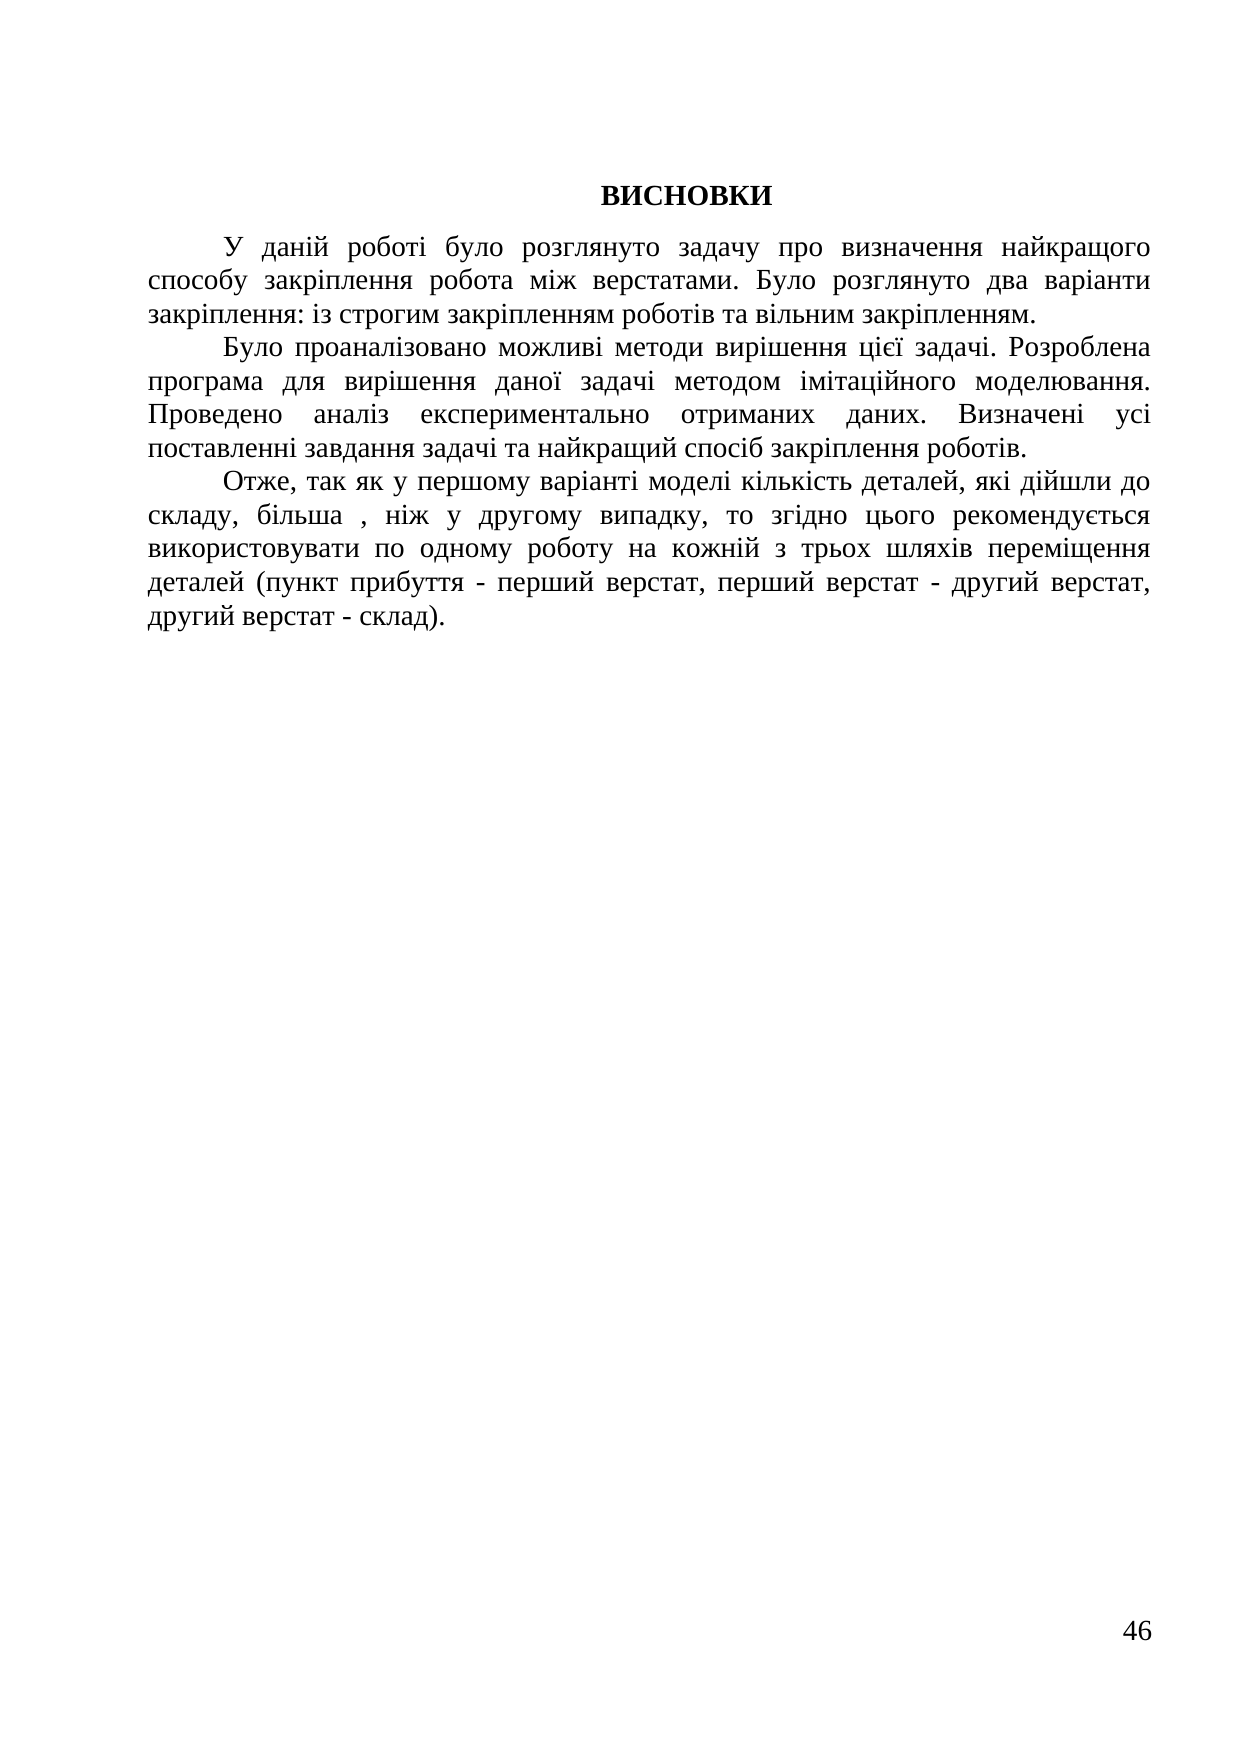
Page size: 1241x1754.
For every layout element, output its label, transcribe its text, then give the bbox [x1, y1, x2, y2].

subtitle ВИСНОВКИ [148, 178, 1152, 212]
text Отже, так як у першому варіанті моделі кількість деталей, які дійшли до складу, більша , ніж у другому випадку, то згідно цього рекомендується використовувати по одному роботу на кожній з трьох шляхів переміщення деталей (пункт прибуття - перший верстат, перший верстат - другий верстат, другий верстат - склад). [148, 463, 1152, 631]
text Було проаналізовано можливі методи вирішення цієї задачі. Розроблена програма для вирішення даної задачі методом імітаційного моделювання. Проведено аналіз експериментально отриманих даних. Визначені усі поставленні завдання задачі та найкращий спосіб закріплення роботів. [148, 329, 1152, 463]
text У даній роботі було розглянуто задачу про визначення найкращого способу закріплення робота між верстатами. Було розглянуто два варіанти закріплення: із строгим закріпленням роботів та вільним закріпленням. [148, 229, 1152, 329]
